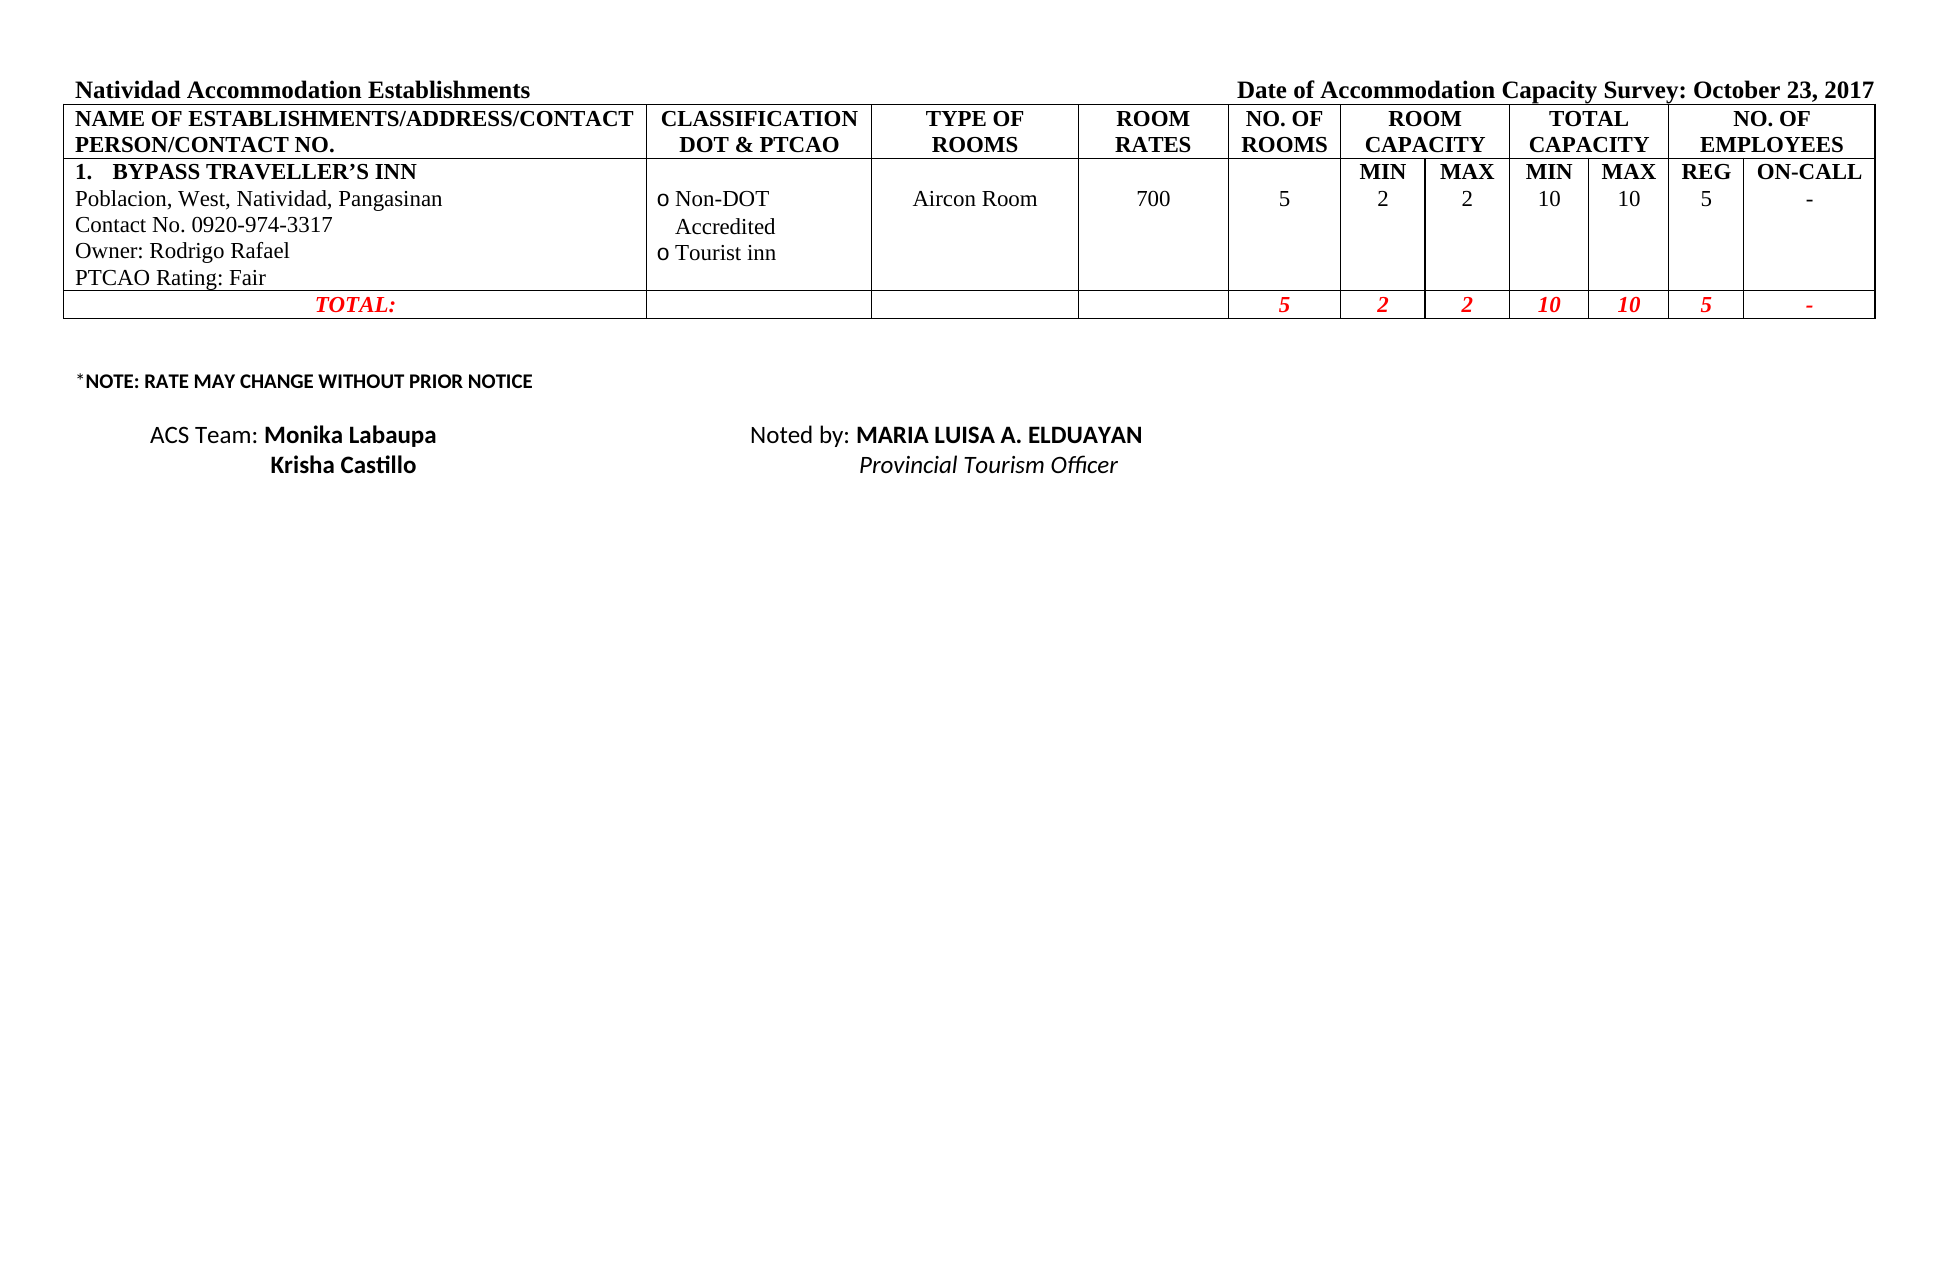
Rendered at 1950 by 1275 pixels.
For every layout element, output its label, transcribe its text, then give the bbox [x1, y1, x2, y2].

table_header NO. OF EMPLOYEES [1669, 105, 1874, 157]
table_header CLASSIFICATIONDOT & PTCAO [647, 105, 871, 157]
table_cell [872, 291, 1078, 318]
table_header ROOM CAPACITY [1341, 105, 1509, 157]
table_cell ON-CALL - [1744, 159, 1874, 290]
table_header NAME OF ESTABLISHMENTS/ADDRESS/CONTACT PERSON/CONTACT NO. [64, 105, 646, 157]
table_cell - [1744, 291, 1874, 318]
text *NOTE: RATE MAY CHANGE WITHOUT PRIOR NOTICE [75, 369, 1875, 394]
table_header TOTAL CAPACITY [1510, 105, 1668, 157]
text Natividad Accommodation Establishments Date of Accommodation Capacity Survey: October 23, 2017 [75, 75, 1875, 104]
text Krisha Castillo Provincial Tourism Officer [75, 449, 1875, 480]
table_cell MAX 10 [1589, 159, 1668, 290]
table_cell MIN 2 [1341, 159, 1424, 290]
table_cell Non-DOT Accredited Tourist inn [647, 159, 871, 290]
table_cell TOTAL: [64, 291, 646, 318]
table_header TYPE OF ROOMS [872, 105, 1078, 157]
table_cell 5 [1669, 291, 1743, 318]
table_cell 5 [1229, 159, 1340, 290]
table_cell BYPASS TRAVELLER’S INN Poblacion, West, Natividad, Pangasinan Contact No. 0920-974-3317 Owner: Rodrigo Rafael PTCAO Rating: Fair [64, 159, 646, 290]
table_cell 10 [1510, 291, 1588, 318]
table_cell 10 [1589, 291, 1668, 318]
table_cell REG 5 [1669, 159, 1743, 290]
table_cell 2 [1341, 291, 1424, 318]
text ACS Team: Monika Labaupa Noted by: MARIA LUISA A. ELDUAYAN [75, 419, 1875, 449]
table_cell Aircon Room [872, 159, 1078, 290]
table_cell [1079, 291, 1228, 318]
table_cell MAX 2 [1426, 159, 1509, 290]
table_cell 5 [1229, 291, 1340, 318]
table_header ROOM RATES [1079, 105, 1228, 157]
table_cell MIN 10 [1510, 159, 1588, 290]
table_cell 2 [1426, 291, 1509, 318]
table_cell 700 [1079, 159, 1228, 290]
table_cell [647, 291, 871, 318]
table_header NO. OF ROOMS [1229, 105, 1340, 157]
